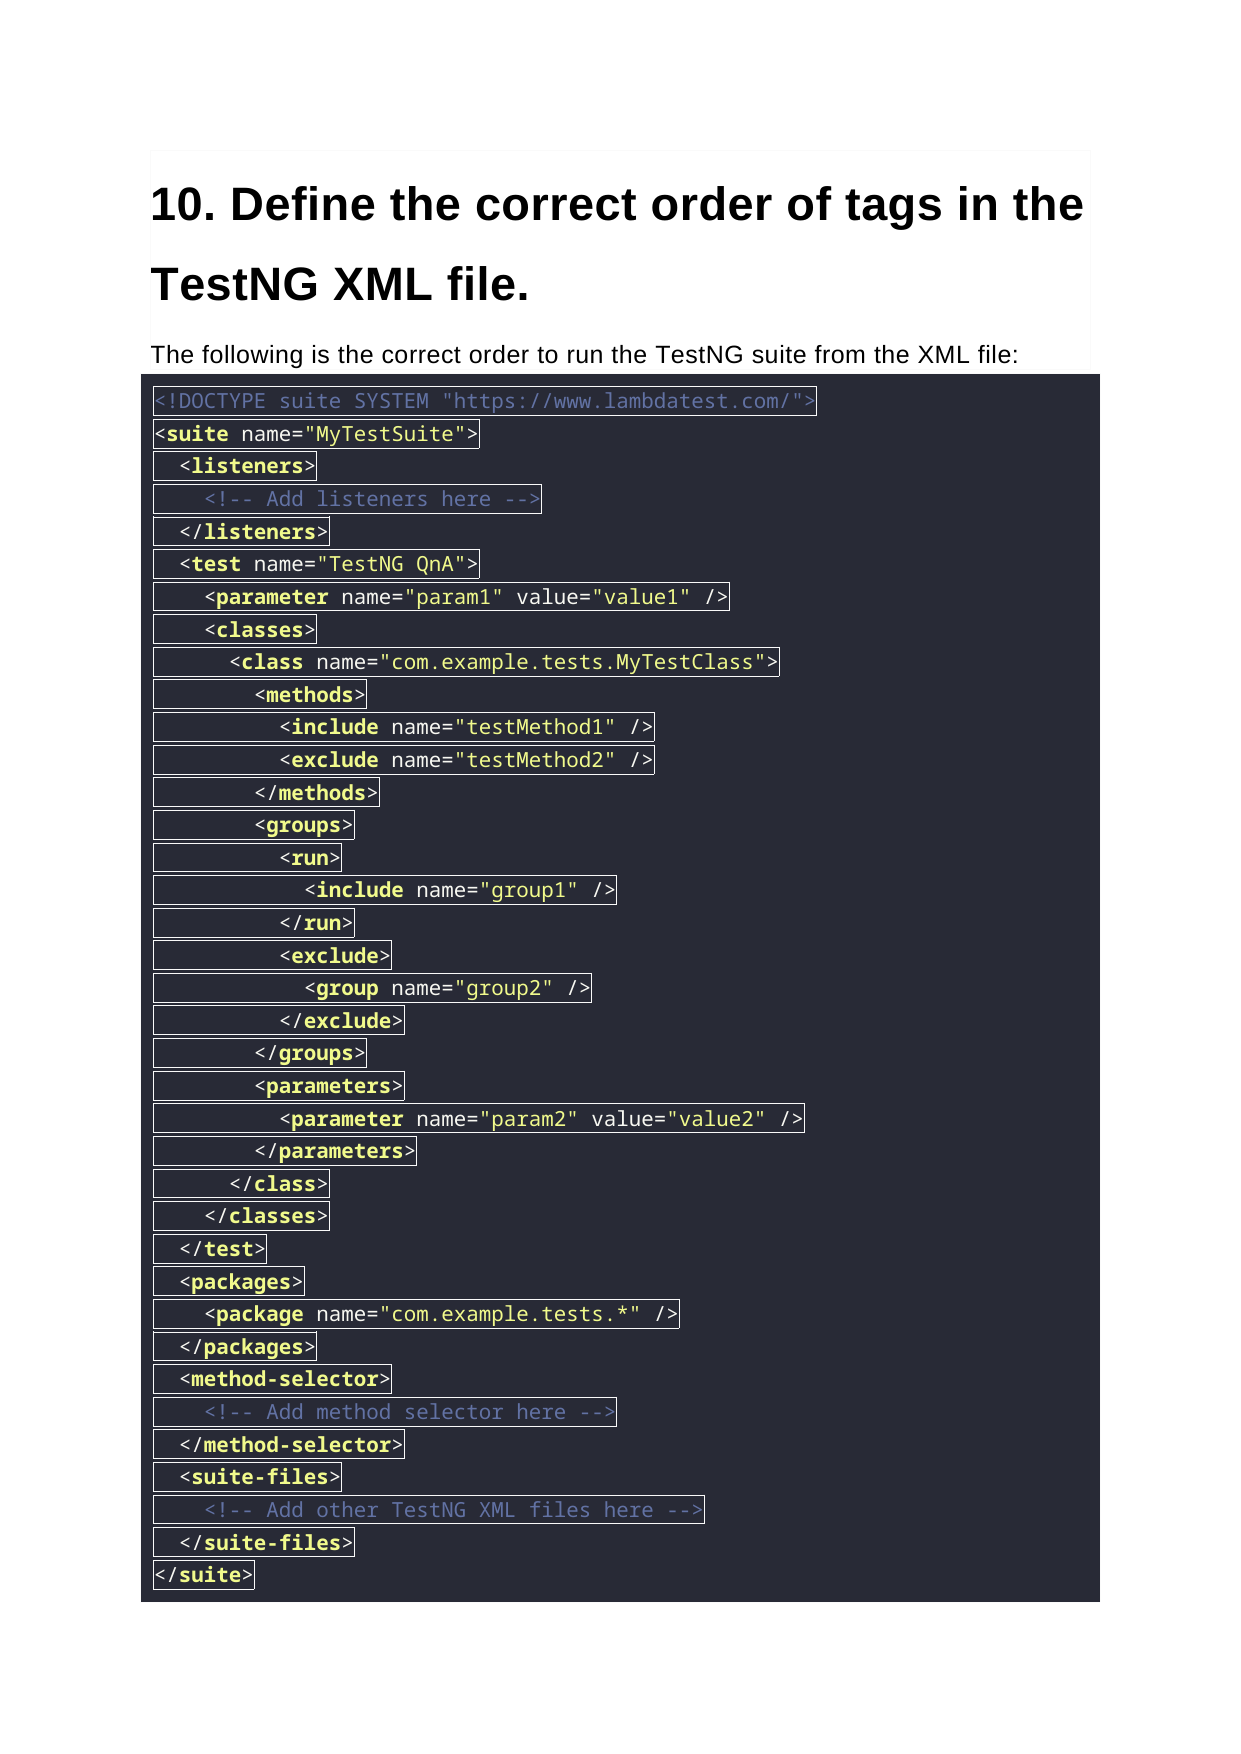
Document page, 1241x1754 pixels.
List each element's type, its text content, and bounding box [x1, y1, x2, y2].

text <include name="group1" /> [141, 862, 1100, 894]
text <group name="group2" /> [141, 960, 1100, 992]
text </exclude> [141, 992, 1100, 1025]
text <!-- Add listeners here --> [141, 471, 1100, 503]
text <package name="com.example.tests.*" /> [141, 1286, 1100, 1318]
text </method-selector> [141, 1416, 1100, 1449]
text <method-selector> [141, 1351, 1100, 1384]
text </parameters> [141, 1123, 1100, 1155]
text <run> [141, 829, 1100, 862]
text </suite> [141, 1547, 1100, 1602]
text </test> [141, 1221, 1100, 1253]
text <parameter name="param2" value="value2" /> [141, 1090, 1100, 1123]
text <exclude> [141, 927, 1100, 960]
text <methods> [141, 666, 1100, 699]
text The following is the correct order to run the TestNG suite from the XML file: [151, 325, 1090, 369]
text <class name="com.example.tests.MyTestClass"> [141, 634, 1100, 666]
text </groups> [141, 1025, 1100, 1058]
text <!-- Add method selector here --> [141, 1384, 1100, 1416]
text </classes> [141, 1188, 1100, 1221]
text </class> [141, 1155, 1100, 1188]
text <parameter name="param1" value="value1" /> [141, 568, 1100, 601]
text <!DOCTYPE suite SYSTEM "https://www.lambdatest.com/"> [141, 374, 1100, 406]
text <parameters> [141, 1058, 1100, 1090]
text <!-- Add other TestNG XML files here --> [141, 1481, 1100, 1514]
text </suite-files> [141, 1514, 1100, 1547]
text 10. Define the correct order of tags in the TestNG XML file. [151, 151, 1090, 310]
text <include name="testMethod1" /> [141, 699, 1100, 732]
text <suite-files> [141, 1449, 1100, 1481]
text <exclude name="testMethod2" /> [141, 732, 1100, 764]
text <test name="TestNG QnA"> [141, 536, 1100, 568]
text <packages> [141, 1253, 1100, 1286]
text </run> [141, 894, 1100, 927]
text <groups> [141, 797, 1100, 829]
text <suite name="MyTestSuite"> [141, 406, 1100, 438]
text </methods> [141, 764, 1100, 797]
text <classes> [141, 601, 1100, 634]
text </listeners> [141, 503, 1100, 536]
text <listeners> [141, 438, 1100, 471]
text </packages> [141, 1318, 1100, 1351]
